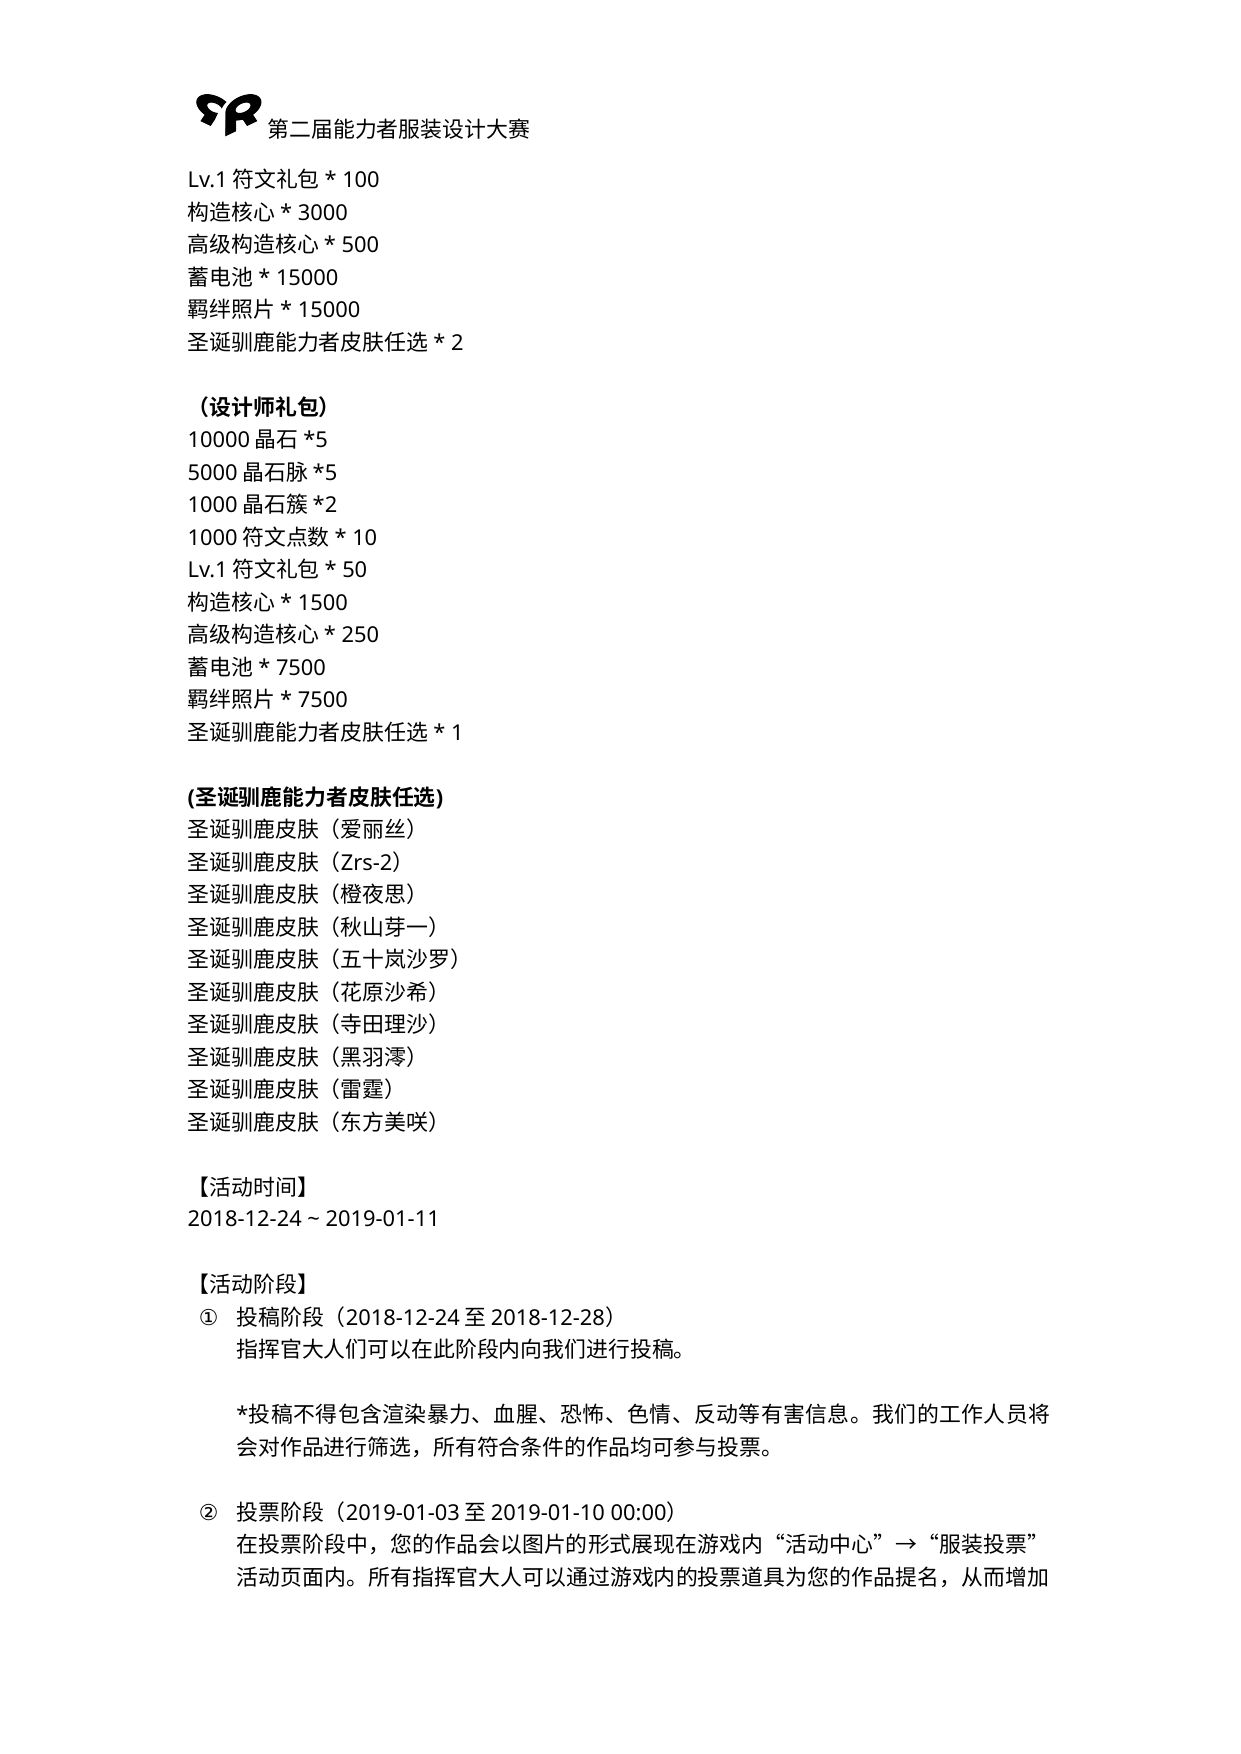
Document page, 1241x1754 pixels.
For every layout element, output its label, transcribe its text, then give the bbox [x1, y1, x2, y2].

text 圣诞驯鹿皮肤（雷霆） [187, 1072, 1053, 1104]
text 高级构造核心 * 500 [187, 227, 1053, 259]
text 【活动时间】 [187, 1169, 1053, 1202]
text 圣诞驯鹿皮肤（橙夜思） [187, 877, 1053, 909]
text 圣诞驯鹿能力者皮肤任选 * 1 [187, 714, 1053, 747]
text 10000晶石 *5 [187, 422, 1053, 454]
text 蓄电池 * 15000 [187, 259, 1053, 292]
text 1000晶石簇 *2 [187, 487, 1053, 519]
text 构造核心 * 3000 [187, 194, 1053, 227]
list 投票阶段（2019-01-03至2019-01-10 00:00） [199, 1494, 1053, 1527]
text 5000晶石脉 *5 [187, 454, 1053, 487]
picture [187, 88, 268, 138]
list 投稿阶段（2018-12-24至2018-12-28） [199, 1299, 1053, 1332]
text （设计师礼包） [187, 389, 1053, 422]
text 圣诞驯鹿皮肤（寺田理沙） [187, 1007, 1053, 1039]
text 羁绊照片 * 15000 [187, 292, 1053, 324]
text 圣诞驯鹿皮肤（爱丽丝） [187, 812, 1053, 844]
text 圣诞驯鹿皮肤（Zrs-2） [187, 844, 1053, 877]
text 圣诞驯鹿皮肤（五十岚沙罗） [187, 942, 1053, 974]
list *投稿不得包含渲染暴力、血腥、恐怖、色情、反动等有害信息。我们的工作人员将会对作品进行筛选，所有符合条件的作品均可参与投票。 [236, 1397, 1053, 1462]
text 2018-12-24 ~ 2019-01-11 [187, 1202, 1053, 1234]
text 高级构造核心 * 250 [187, 617, 1053, 649]
text Lv.1符文礼包 * 100 [187, 162, 1053, 194]
text 【活动阶段】 [187, 1267, 1053, 1299]
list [236, 1527, 1053, 1592]
text 羁绊照片 * 7500 [187, 682, 1053, 714]
text 1000符文点数 * 10 [187, 519, 1053, 552]
text 圣诞驯鹿皮肤（东方美咲） [187, 1104, 1053, 1137]
text 圣诞驯鹿皮肤（秋山芽一） [187, 909, 1053, 942]
text (圣诞驯鹿能力者皮肤任选) [187, 779, 1053, 812]
text Lv.1符文礼包 * 50 [187, 552, 1053, 584]
text 蓄电池 * 7500 [187, 649, 1053, 682]
list 指挥官大人们可以在此阶段内向我们进行投稿。 [236, 1332, 1053, 1364]
text 圣诞驯鹿皮肤（花原沙希） [187, 974, 1053, 1007]
text 圣诞驯鹿能力者皮肤任选 * 2 [187, 324, 1053, 357]
text 构造核心 * 1500 [187, 584, 1053, 617]
text 圣诞驯鹿皮肤（黑羽澪） [187, 1039, 1053, 1072]
